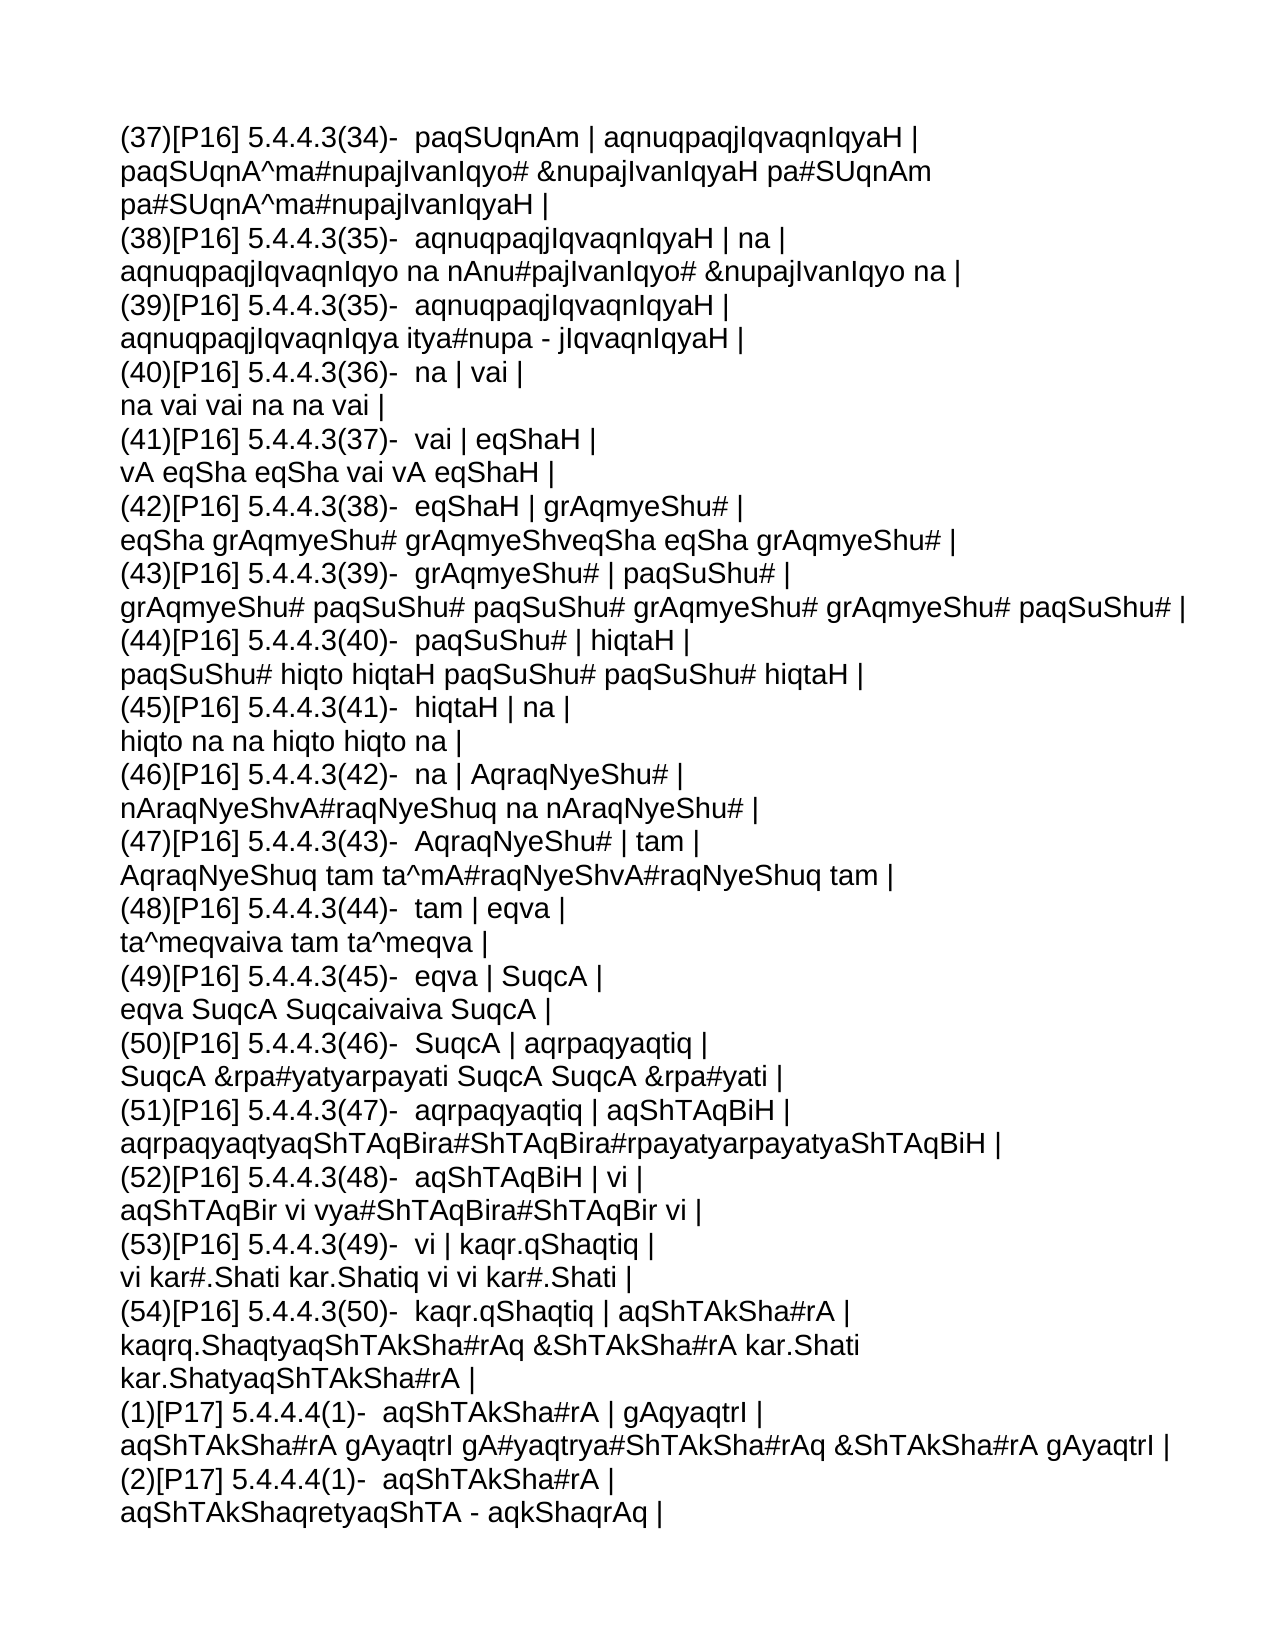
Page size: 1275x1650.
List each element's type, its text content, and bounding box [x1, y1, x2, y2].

text paqSUqnA^ma#nupajIvanIqyo# &nupajIvanIqyaH pa#SUqnAm pa#SUqnA^ma#nupajIvanIqyaH | [120, 153, 1200, 221]
text eqSha grAqmyeShu# grAqmyeShveqSha eqSha grAqmyeShu# | [120, 522, 1200, 556]
text (48)[P16] 5.4.4.3(44)- tam | eqva | [120, 891, 1200, 925]
text (47)[P16] 5.4.4.3(43)- AqraqNyeShu# | tam | [120, 824, 1200, 858]
text (54)[P16] 5.4.4.3(50)- kaqr.qShaqtiq | aqShTAkSha#rA | [120, 1294, 1200, 1327]
text (50)[P16] 5.4.4.3(46)- SuqcA | aqrpaqyaqtiq | [120, 1026, 1200, 1059]
text (42)[P16] 5.4.4.3(38)- eqShaH | grAqmyeShu# | [120, 489, 1200, 522]
text vA eqSha eqSha vai vA eqShaH | [120, 455, 1200, 489]
text aqnuqpaqjIqvaqnIqyo na nAnu#pajIvanIqyo# &nupajIvanIqyo na | [120, 254, 1200, 288]
text aqShTAkSha#rA gAyaqtrI gA#yaqtrya#ShTAkSha#rAq &ShTAkSha#rA gAyaqtrI | [120, 1428, 1200, 1462]
text aqShTAkShaqretyaqShTA - aqkShaqrAq | [120, 1495, 1200, 1529]
text na vai vai na na vai | [120, 388, 1200, 422]
text (39)[P16] 5.4.4.3(35)- aqnuqpaqjIqvaqnIqyaH | [120, 288, 1200, 321]
text (49)[P16] 5.4.4.3(45)- eqva | SuqcA | [120, 958, 1200, 992]
text aqnuqpaqjIqvaqnIqya itya#nupa - jIqvaqnIqyaH | [120, 321, 1200, 355]
text (52)[P16] 5.4.4.3(48)- aqShTAqBiH | vi | [120, 1160, 1200, 1193]
text (41)[P16] 5.4.4.3(37)- vai | eqShaH | [120, 422, 1200, 455]
text vi kar#.Shati kar.Shatiq vi vi kar#.Shati | [120, 1260, 1200, 1294]
text (51)[P16] 5.4.4.3(47)- aqrpaqyaqtiq | aqShTAqBiH | [120, 1093, 1200, 1126]
text aqrpaqyaqtyaqShTAqBira#ShTAqBira#rpayatyarpayatyaShTAqBiH | [120, 1126, 1200, 1160]
text eqva SuqcA Suqcaivaiva SuqcA | [120, 992, 1200, 1026]
text AqraqNyeShuq tam ta^mA#raqNyeShvA#raqNyeShuq tam | [120, 858, 1200, 891]
text (40)[P16] 5.4.4.3(36)- na | vai | [120, 355, 1200, 388]
text (45)[P16] 5.4.4.3(41)- hiqtaH | na | [120, 690, 1200, 724]
text SuqcA &rpa#yatyarpayati SuqcA SuqcA &rpa#yati | [120, 1059, 1200, 1093]
text paqSuShu# hiqto hiqtaH paqSuShu# paqSuShu# hiqtaH | [120, 657, 1200, 690]
text (43)[P16] 5.4.4.3(39)- grAqmyeShu# | paqSuShu# | [120, 556, 1200, 589]
text (37)[P16] 5.4.4.3(34)- paqSUqnAm | aqnuqpaqjIqvaqnIqyaH | [120, 120, 1200, 153]
text (44)[P16] 5.4.4.3(40)- paqSuShu# | hiqtaH | [120, 623, 1200, 657]
text ta^meqvaiva tam ta^meqva | [120, 925, 1200, 958]
text aqShTAqBir vi vya#ShTAqBira#ShTAqBir vi | [120, 1193, 1200, 1227]
text nAraqNyeShvA#raqNyeShuq na nAraqNyeShu# | [120, 791, 1200, 824]
text (1)[P17] 5.4.4.4(1)- aqShTAkSha#rA | gAqyaqtrI | [120, 1394, 1200, 1428]
text hiqto na na hiqto hiqto na | [120, 724, 1200, 757]
text (46)[P16] 5.4.4.3(42)- na | AqraqNyeShu# | [120, 757, 1200, 791]
text (2)[P17] 5.4.4.4(1)- aqShTAkSha#rA | [120, 1462, 1200, 1495]
text (53)[P16] 5.4.4.3(49)- vi | kaqr.qShaqtiq | [120, 1227, 1200, 1260]
text grAqmyeShu# paqSuShu# paqSuShu# grAqmyeShu# grAqmyeShu# paqSuShu# | [120, 589, 1200, 623]
text kaqrq.ShaqtyaqShTAkSha#rAq &ShTAkSha#rA kar.Shati kar.ShatyaqShTAkSha#rA | [120, 1327, 1200, 1394]
text (38)[P16] 5.4.4.3(35)- aqnuqpaqjIqvaqnIqyaH | na | [120, 221, 1200, 254]
